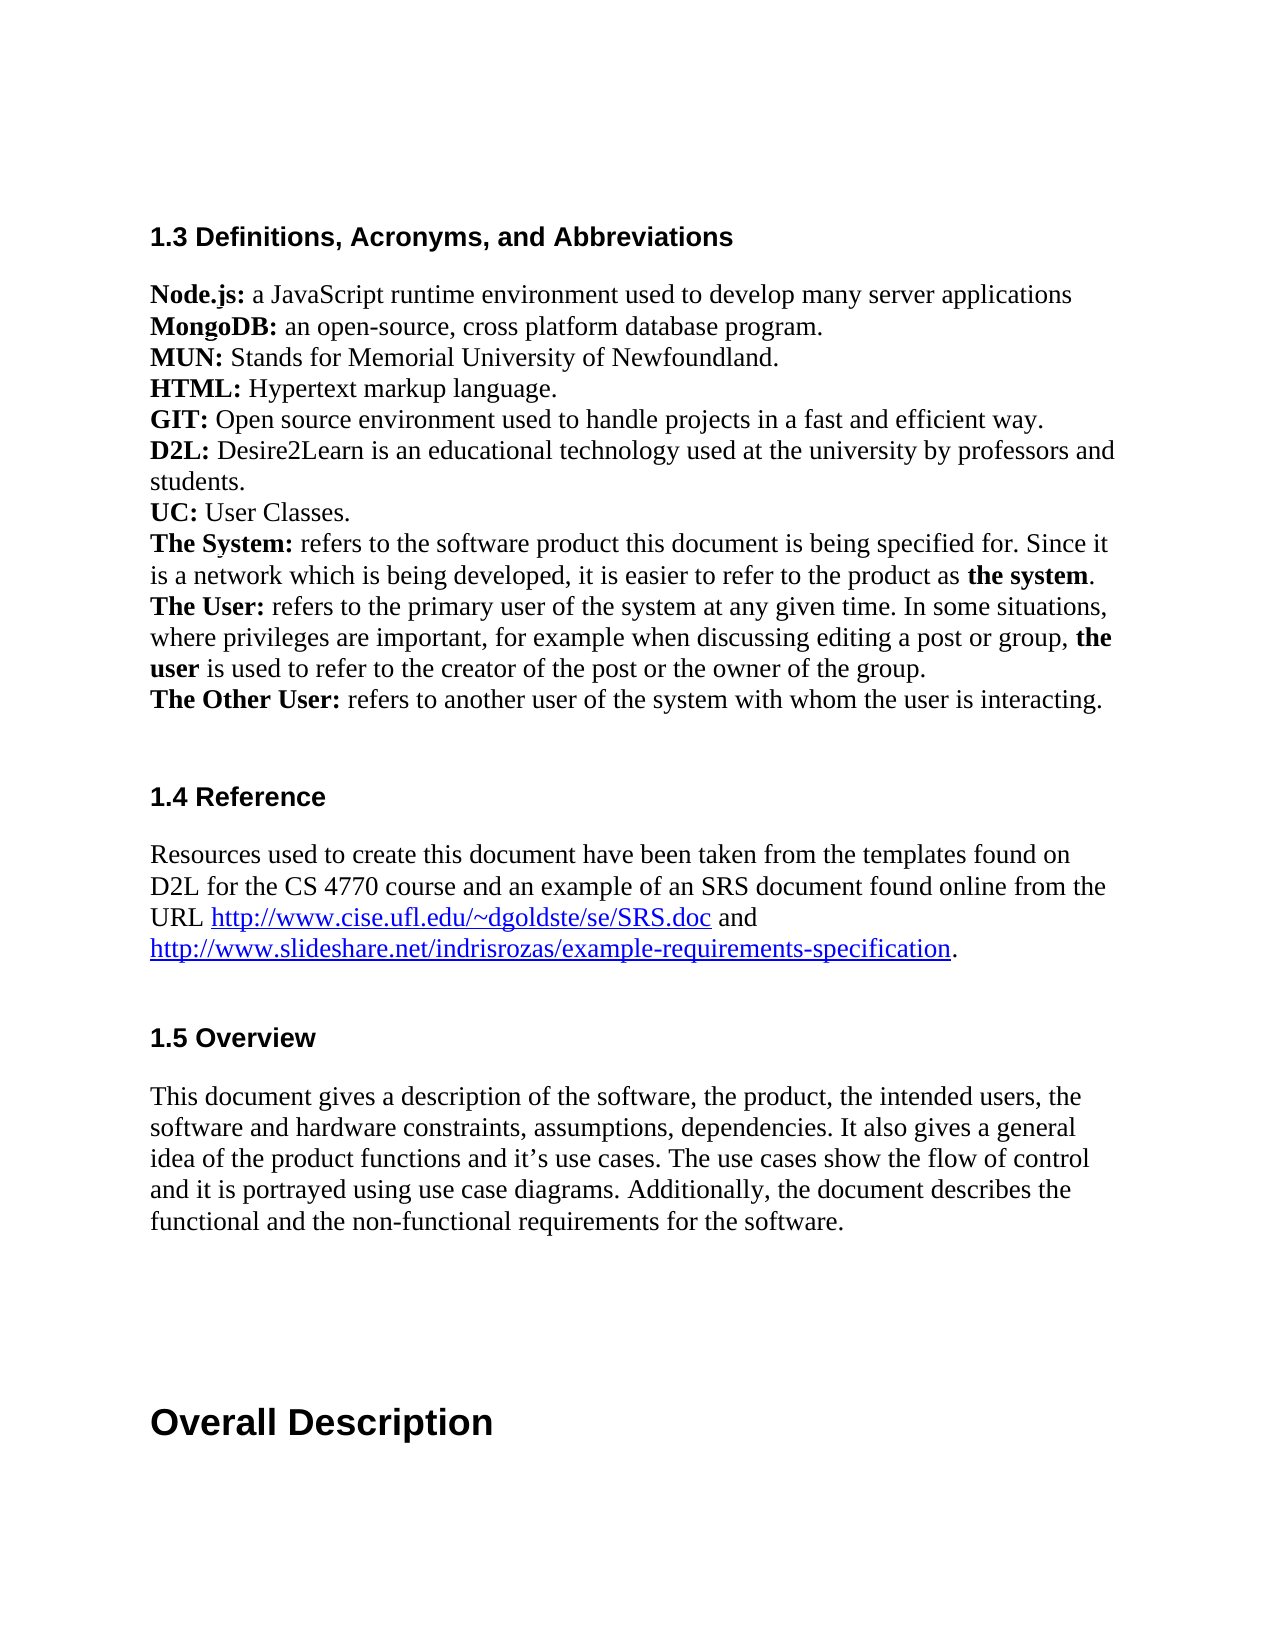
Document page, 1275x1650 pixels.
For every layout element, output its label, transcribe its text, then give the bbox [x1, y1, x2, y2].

text This document gives a description of the software, the product, the intended users, the software and hardware constraints, assumptions, dependencies. It also gives a general idea of the product functions and it’s use cases. The use cases show the flow of control and it is portrayed using use case diagrams. Additionally, the document describes the functional and the non-functional requirements for the software. [150, 1080, 1125, 1236]
text HTML: Hypertext markup language. [150, 372, 1125, 403]
text UC: User Classes. [150, 496, 1125, 528]
subtitle 1.4 Reference [150, 781, 1125, 812]
text D2L: Desire2Learn is an educational technology used at the university by professors and students. [150, 434, 1125, 496]
text MongoDB: an open-source, cross platform database program. [150, 309, 1125, 341]
text MUN: Stands for Memorial University of Newfoundland. [150, 341, 1125, 372]
subtitle 1.3 Definitions, Acronyms, and Abbreviations [150, 221, 1125, 252]
text GIT: Open source environment used to handle projects in a fast and efficient way. [150, 403, 1125, 434]
text Resources used to create this document have been taken from the templates found on D2L for the CS 4770 course and an example of an SRS document found online from the URL http://www.cise.ufl.edu/~dgoldste/se/SRS.doc and http://www.slideshare.net/indrisrozas/example-requirements-specification. [150, 839, 1125, 963]
text Node.js: a JavaScript runtime environment used to develop many server applications [150, 278, 1125, 309]
subtitle 1.5 Overview [150, 1022, 1125, 1054]
text The System: refers to the software product this document is being specified for. Since it is a network which is being developed, it is easier to refer to the product as the system. [150, 528, 1125, 590]
text The Other User: refers to another user of the system with whom the user is interacting. [150, 683, 1125, 714]
subtitle Overall Description [150, 1400, 1125, 1443]
text The User: refers to the primary user of the system at any given time. In some situations, where privileges are important, for example when discussing editing a post or group, the user is used to refer to the creator of the post or the owner of the group. [150, 590, 1125, 683]
